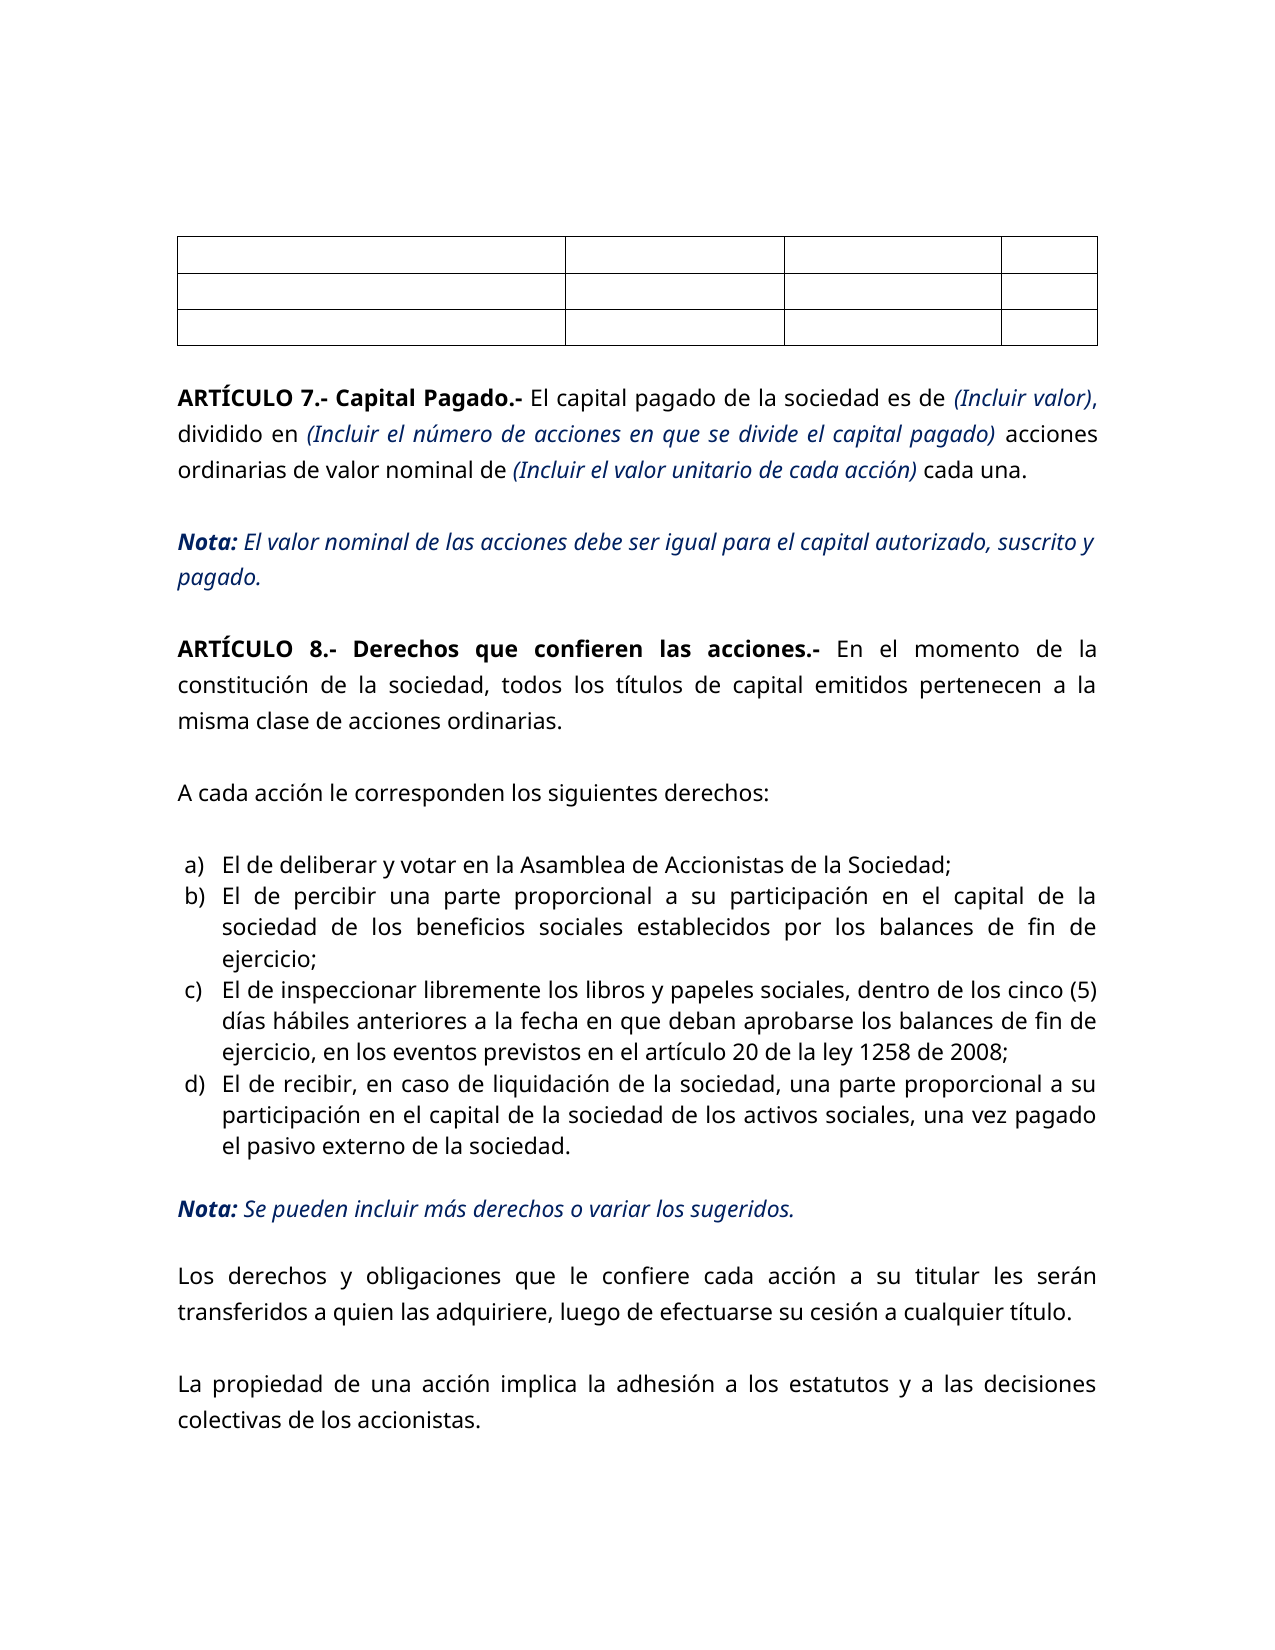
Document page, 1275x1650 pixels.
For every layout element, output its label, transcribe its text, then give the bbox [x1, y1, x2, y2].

list El de inspeccionar libremente los libros y papeles sociales, dentro de los cinco (5) días hábiles anteriores a la fecha en que deban aprobarse los balances de fin de ejercicio, en los eventos previstos en el artículo 20 de la ley 1258 de 2008; [184, 974, 1098, 1068]
table_cell [566, 237, 784, 272]
table_cell [785, 274, 1001, 308]
table_cell [178, 310, 565, 345]
table_cell [178, 274, 565, 308]
list El de percibir una parte proporcional a su participación en el capital de la sociedad de los beneficios sociales establecidos por los balances de fin de ejercicio; [184, 880, 1098, 974]
text ARTÍCULO 7.- Capital Pagado.- El capital pagado de la sociedad es de (Incluir valor), dividido en (Incluir el número de acciones en que se divide el capital pagado) acciones ordinarias de valor nominal de (Incluir el valor unitario de cada acción) cada una. [177, 382, 1098, 485]
text Nota: Se pueden incluir más derechos o variar los sugeridos. [177, 1193, 1098, 1224]
text Los derechos y obligaciones que le confiere cada acción a su titular les serán transferidos a quien las adquiriere, luego de efectuarse su cesión a cualquier título. [177, 1260, 1098, 1327]
table_cell [785, 310, 1001, 345]
table_cell [1002, 237, 1097, 272]
list El de deliberar y votar en la Asamblea de Accionistas de la Sociedad; [184, 849, 1098, 880]
text La propiedad de una acción implica la adhesión a los estatutos y a las decisiones colectivas de los accionistas. [177, 1368, 1098, 1435]
table_cell [1002, 274, 1097, 308]
table_cell [566, 310, 784, 345]
text Nota: El valor nominal de las acciones debe ser igual para el capital autorizado, suscrito y pagado. [177, 525, 1098, 593]
list El de recibir, en caso de liquidación de la sociedad, una parte proporcional a su participación en el capital de la sociedad de los activos sociales, una vez pagado el pasivo externo de la sociedad. [184, 1068, 1098, 1161]
table_cell [178, 237, 565, 272]
text ARTÍCULO 8.- Derechos que confieren las acciones.- En el momento de la constitución de la sociedad, todos los títulos de capital emitidos pertenecen a la misma clase de acciones ordinarias. [177, 633, 1098, 736]
table_cell [566, 274, 784, 308]
table_cell [1002, 310, 1097, 345]
text A cada acción le corresponden los siguientes derechos: [177, 777, 1098, 808]
table_cell [785, 237, 1001, 272]
